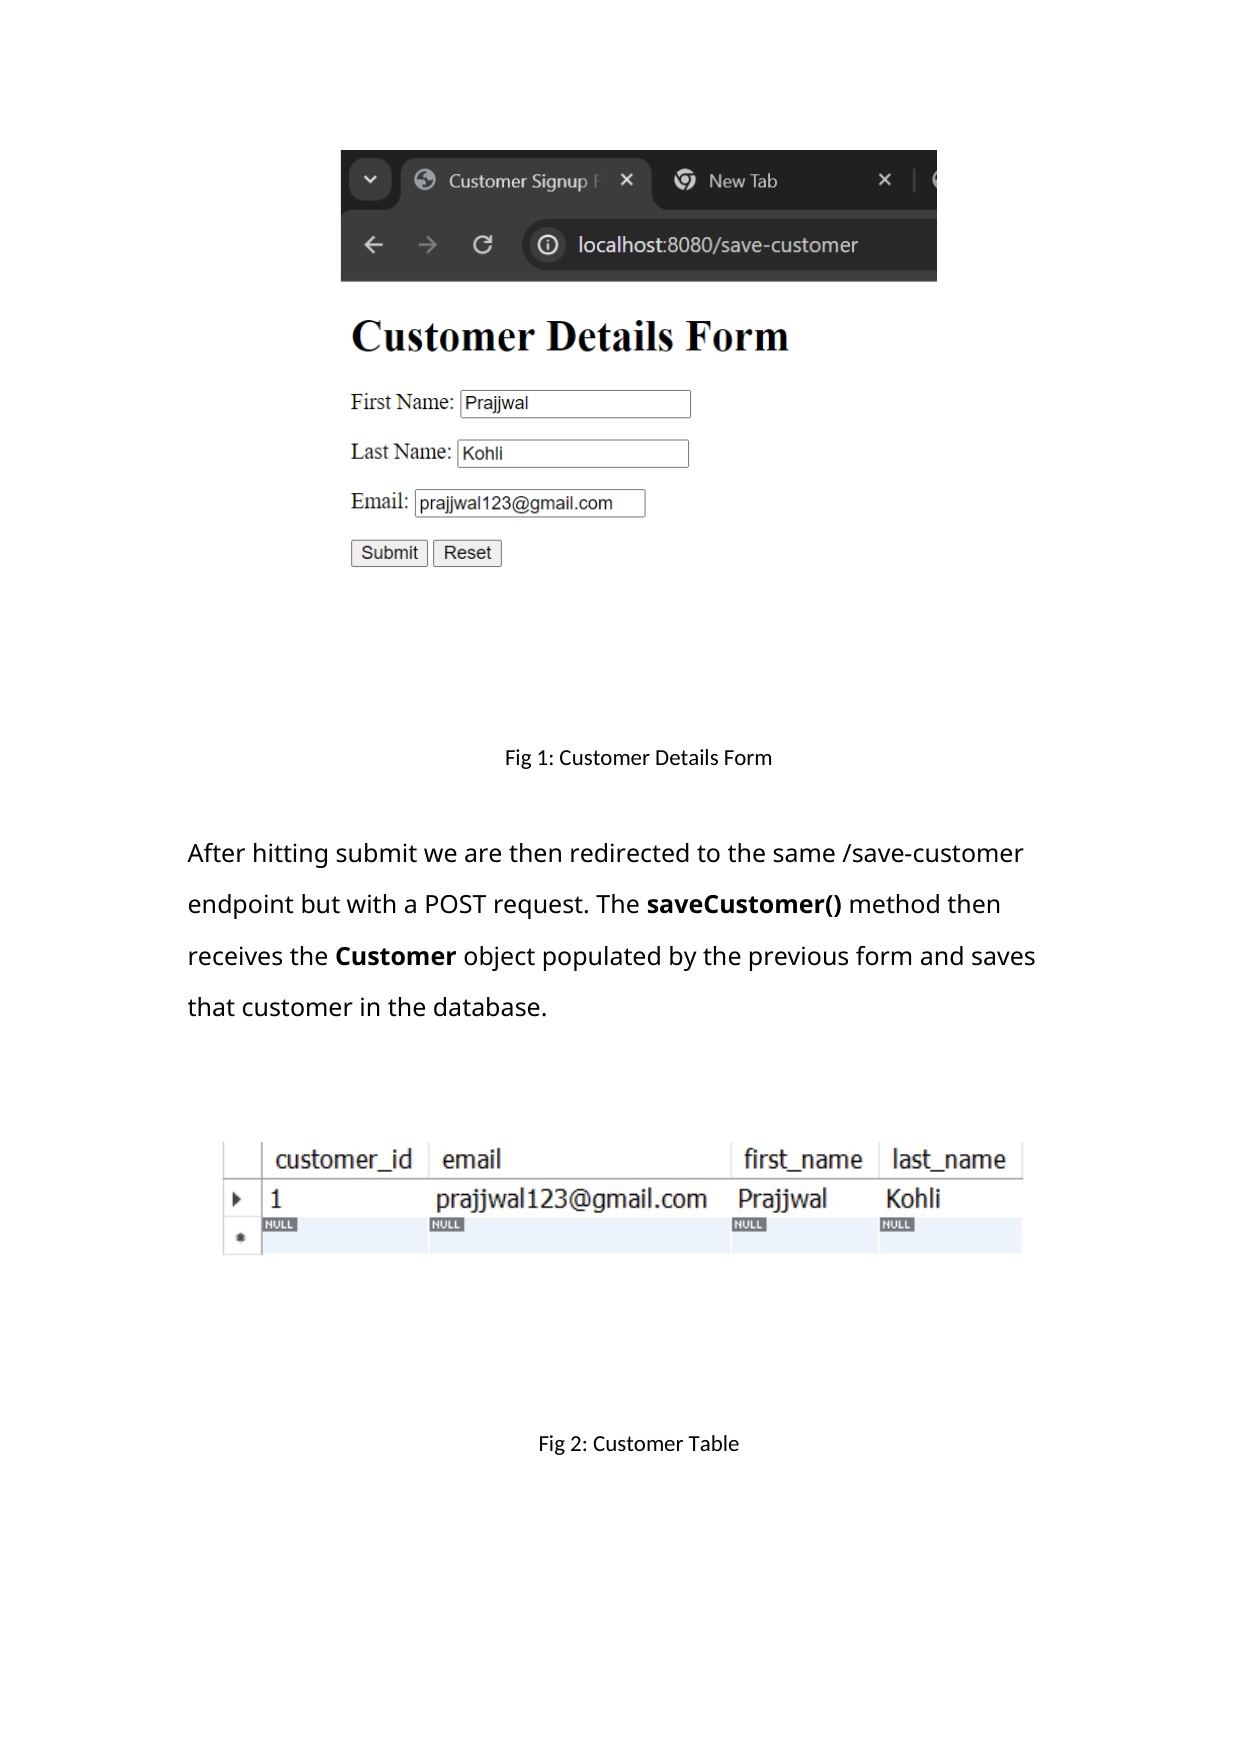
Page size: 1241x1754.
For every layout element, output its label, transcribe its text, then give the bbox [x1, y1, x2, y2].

picture [222, 1142, 1055, 1414]
list Fig 1: Customer Details Form [187, 743, 1090, 771]
picture [340, 150, 937, 728]
list Fig 2: Customer Table [187, 1429, 1090, 1457]
list After hitting submit we are then redirected to the same /save-customer endpoint but with a POST request. The saveCustomer() method then receives the Customer object populated by the previous form and saves that customer in the database. [187, 836, 1090, 1023]
